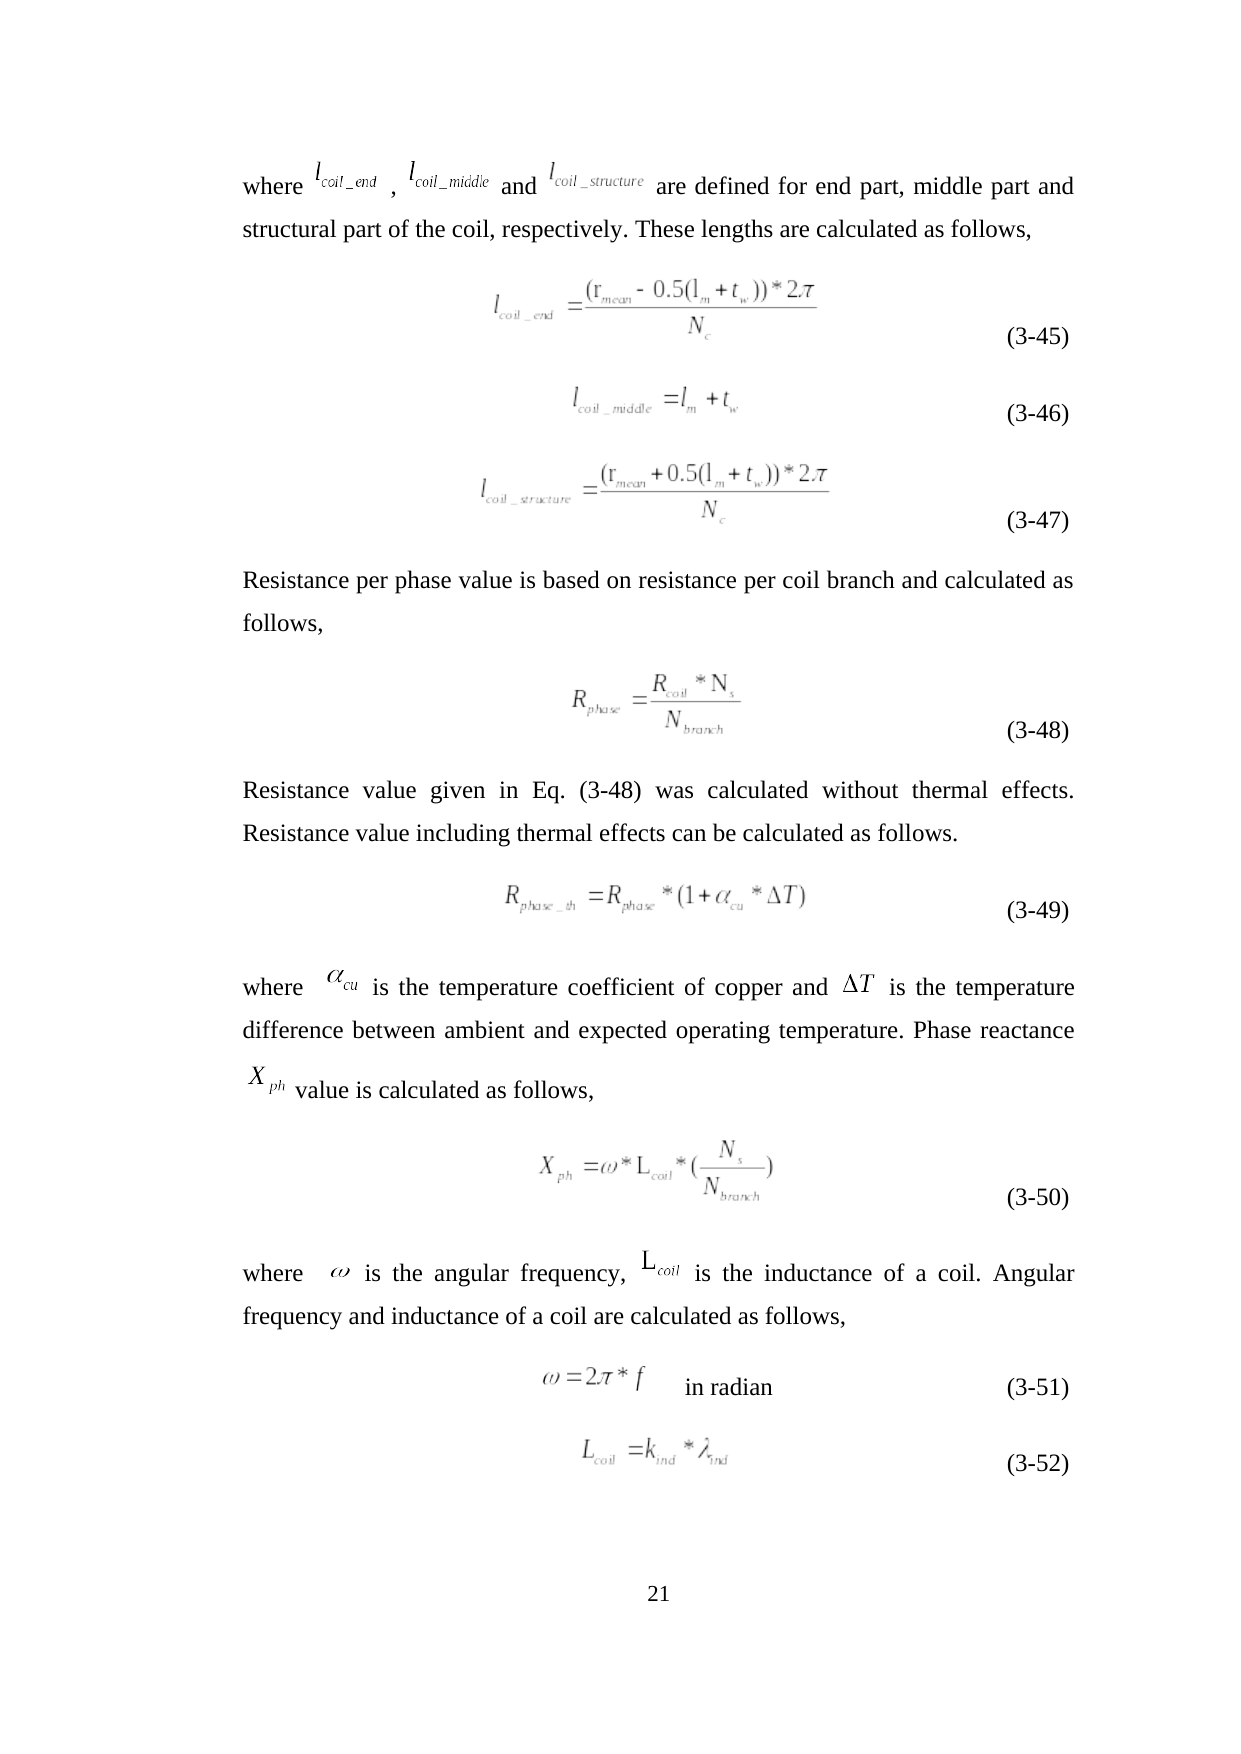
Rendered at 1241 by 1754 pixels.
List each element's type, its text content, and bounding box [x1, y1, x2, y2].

text (3-50) [242, 1135, 1075, 1211]
text (3-52) [316, 1432, 1075, 1477]
text Resistance value given in Eq. (3-48) was calculated without thermal effects. Resistance value including thermal effects can be calculated as follows. [242, 775, 1075, 847]
text where is the angular frequency, is the inductance of a coil. Angular frequency and inductance of a coil are calculated as follows, [242, 1242, 1075, 1330]
text where , and are defined for end part, middle part and structural part of the coil, respectively. These lengths are calculated as follows, [242, 153, 1075, 243]
text (3-47) [242, 458, 1075, 534]
text (3-49) [242, 878, 1075, 924]
text (3-48) [242, 668, 1075, 744]
text (3-46) [242, 381, 1075, 427]
text where is the temperature coefficient of copper and is the temperature difference between ambient and expected operating temperature. Phase reactance value is calculated as follows, [242, 955, 1075, 1104]
text (3-45) [242, 274, 1075, 350]
text in radian (3-51) [242, 1361, 1075, 1401]
text Resistance per phase value is based on resistance per coil branch and calculated as follows, [242, 565, 1075, 637]
